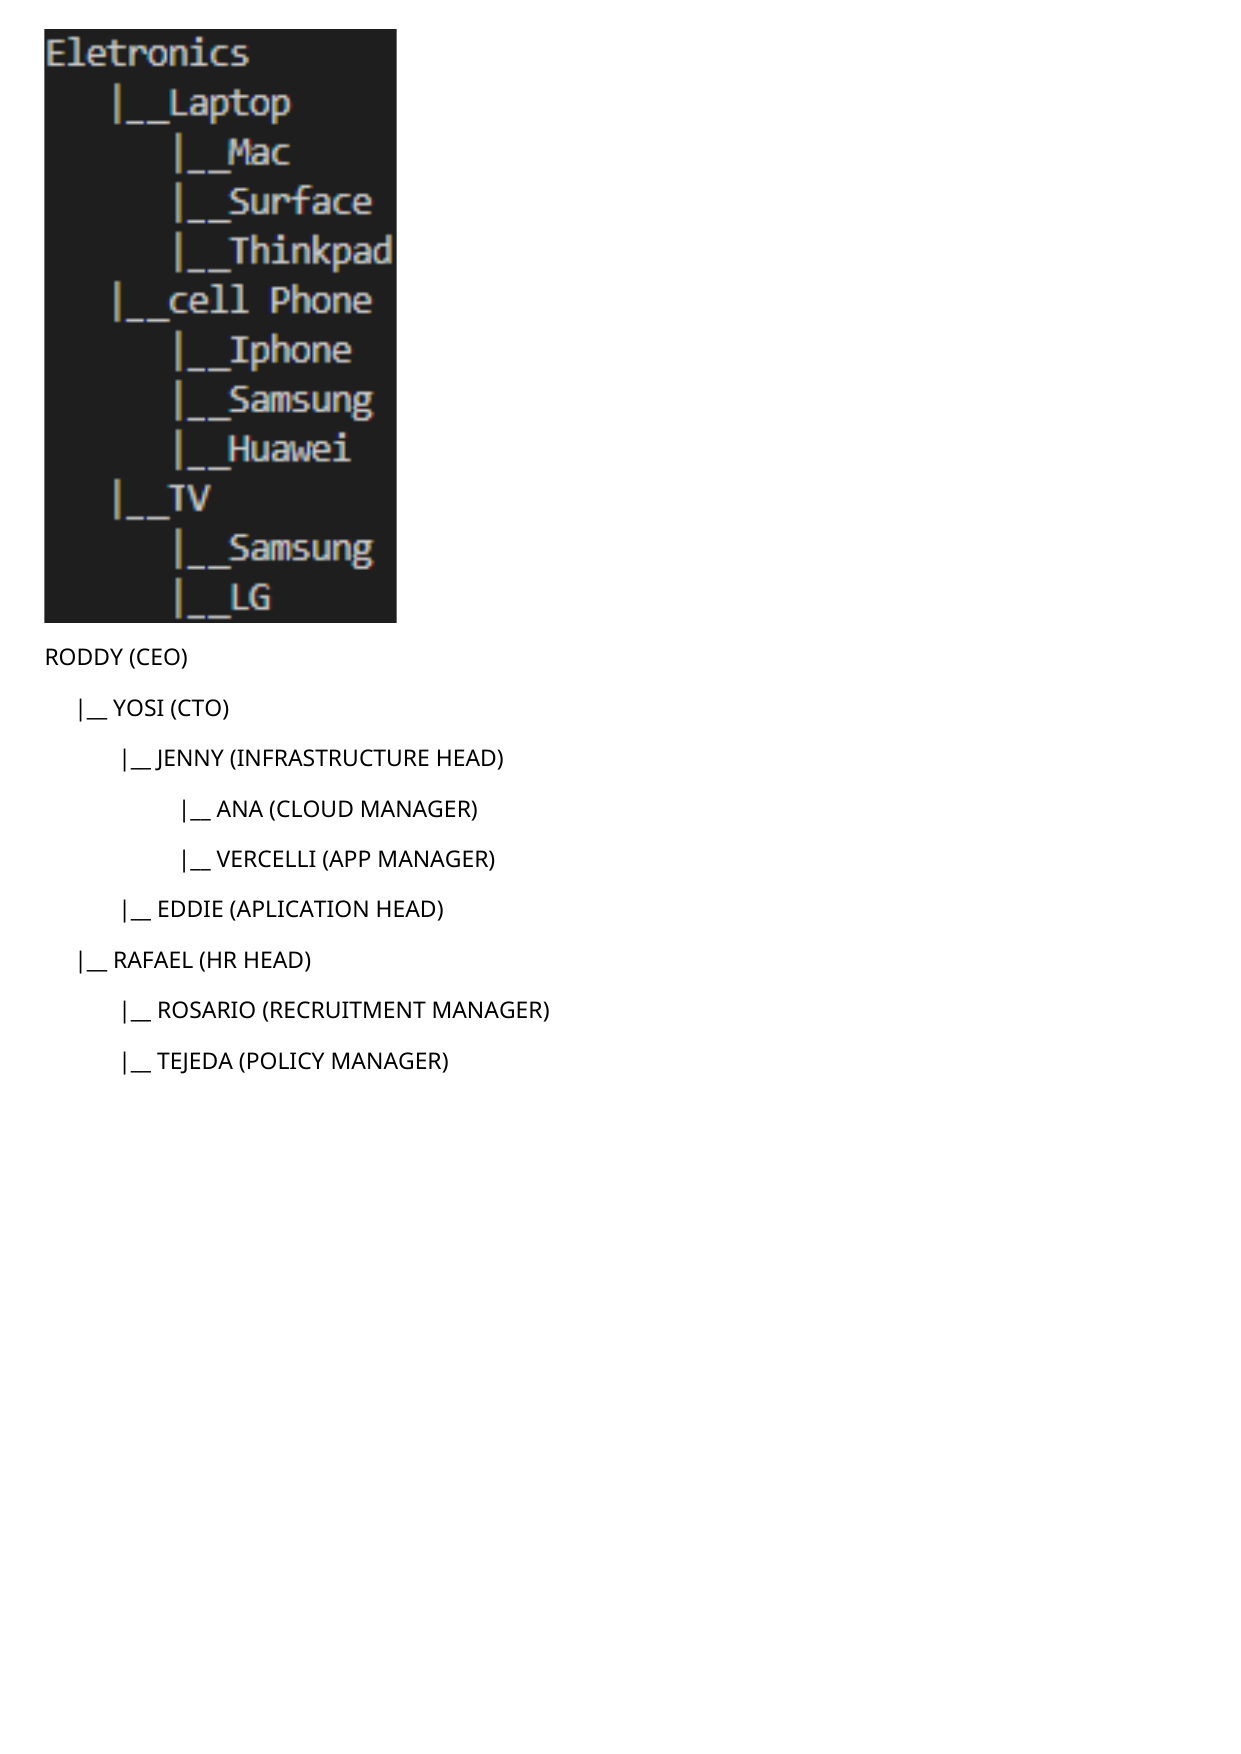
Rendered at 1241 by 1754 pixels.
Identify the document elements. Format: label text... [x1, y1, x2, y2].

text |__ ROSARIO (RECRUITMENT MANAGER) [44, 994, 1211, 1026]
text |__ JENNY (INFRASTRUCTURE HEAD) [44, 742, 1211, 773]
text |__ YOSI (CTO) [44, 692, 1211, 723]
text |__ RAFAEL (HR HEAD) [44, 944, 1211, 975]
text |__ TEJEDA (POLICY MANAGER) [44, 1045, 1211, 1076]
text |__ EDDIE (APLICATION HEAD) [44, 893, 1211, 925]
text RODDY (CEO) [44, 641, 1211, 673]
picture [44, 29, 397, 623]
text |__ ANA (CLOUD MANAGER) [44, 793, 1211, 824]
text |__ VERCELLI (APP MANAGER) [44, 843, 1211, 874]
